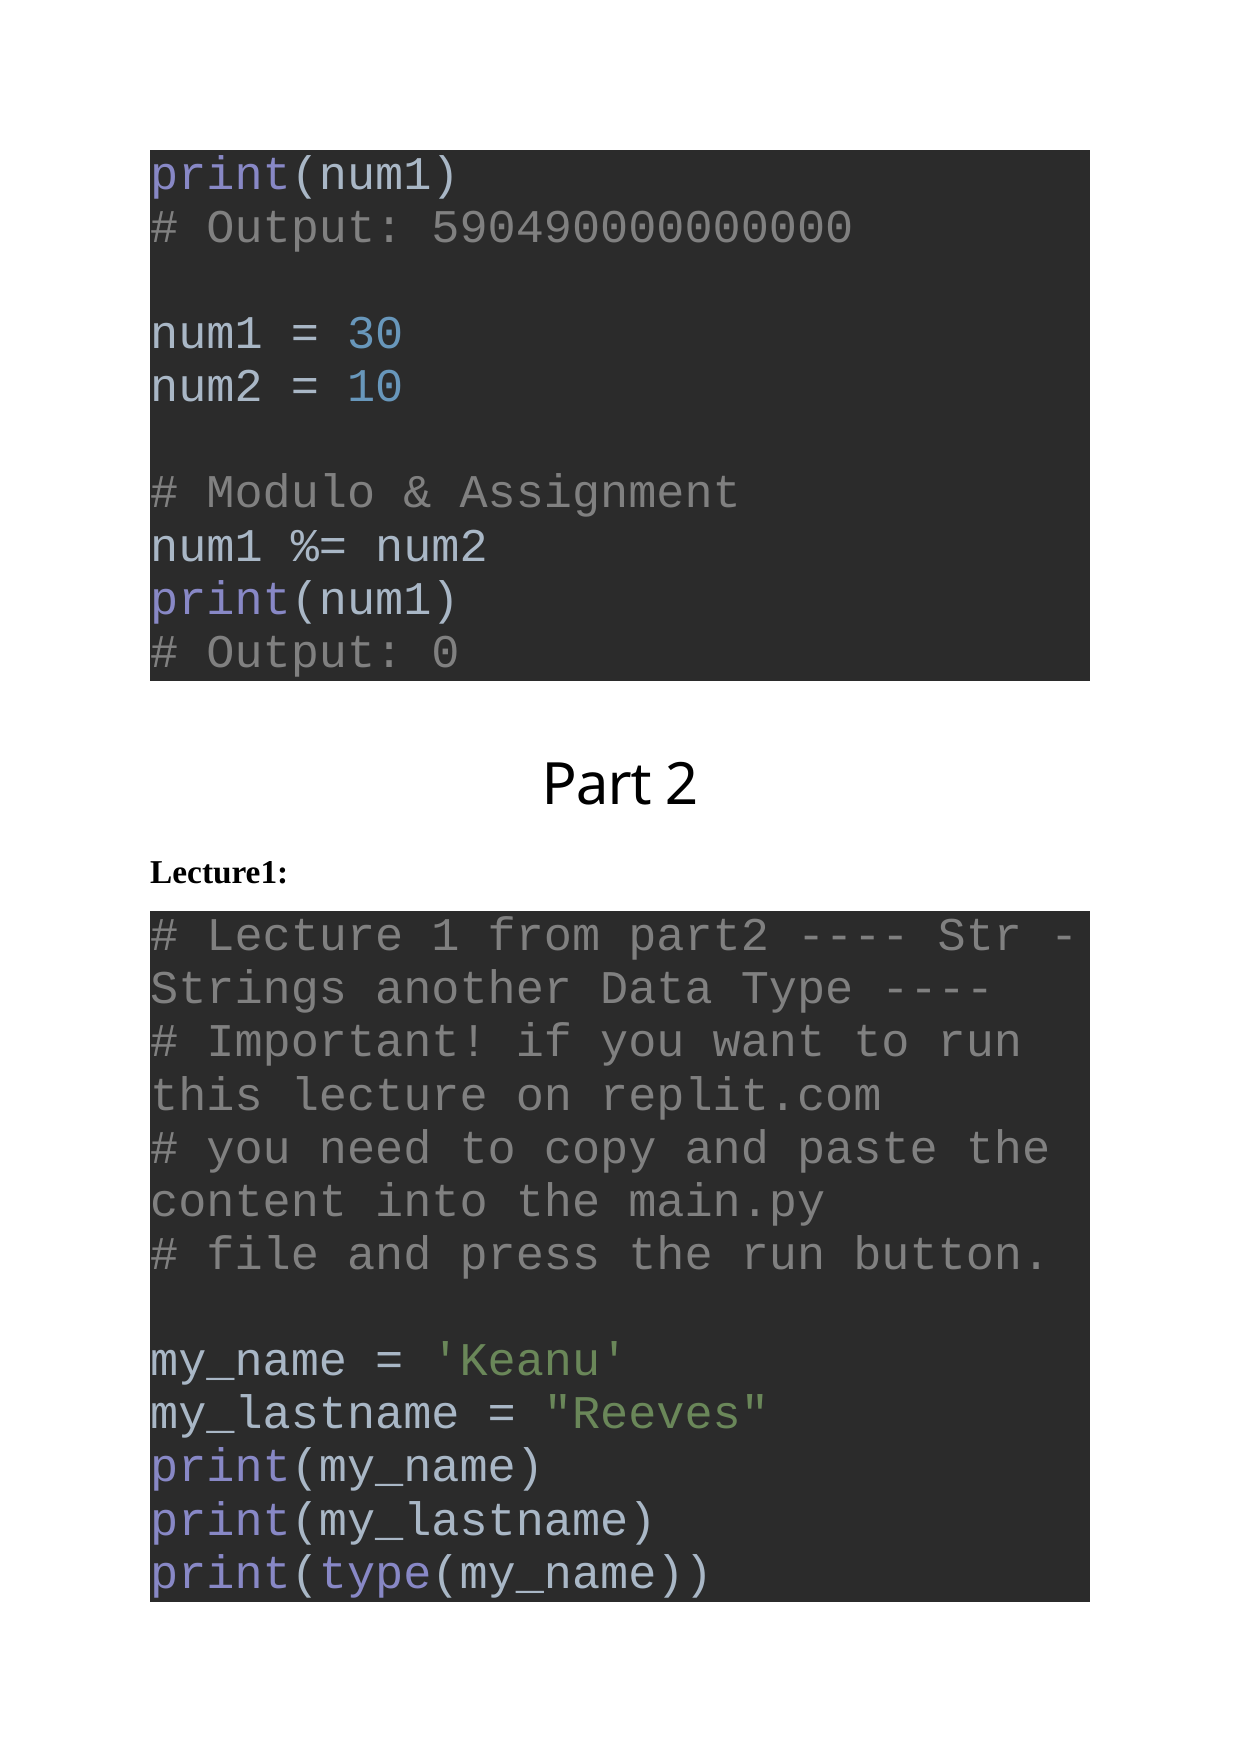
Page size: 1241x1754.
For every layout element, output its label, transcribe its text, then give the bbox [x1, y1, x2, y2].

title Part 2 [150, 742, 1090, 822]
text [150, 150, 1090, 681]
text Lecture1: [150, 852, 1090, 891]
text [150, 911, 1090, 1602]
